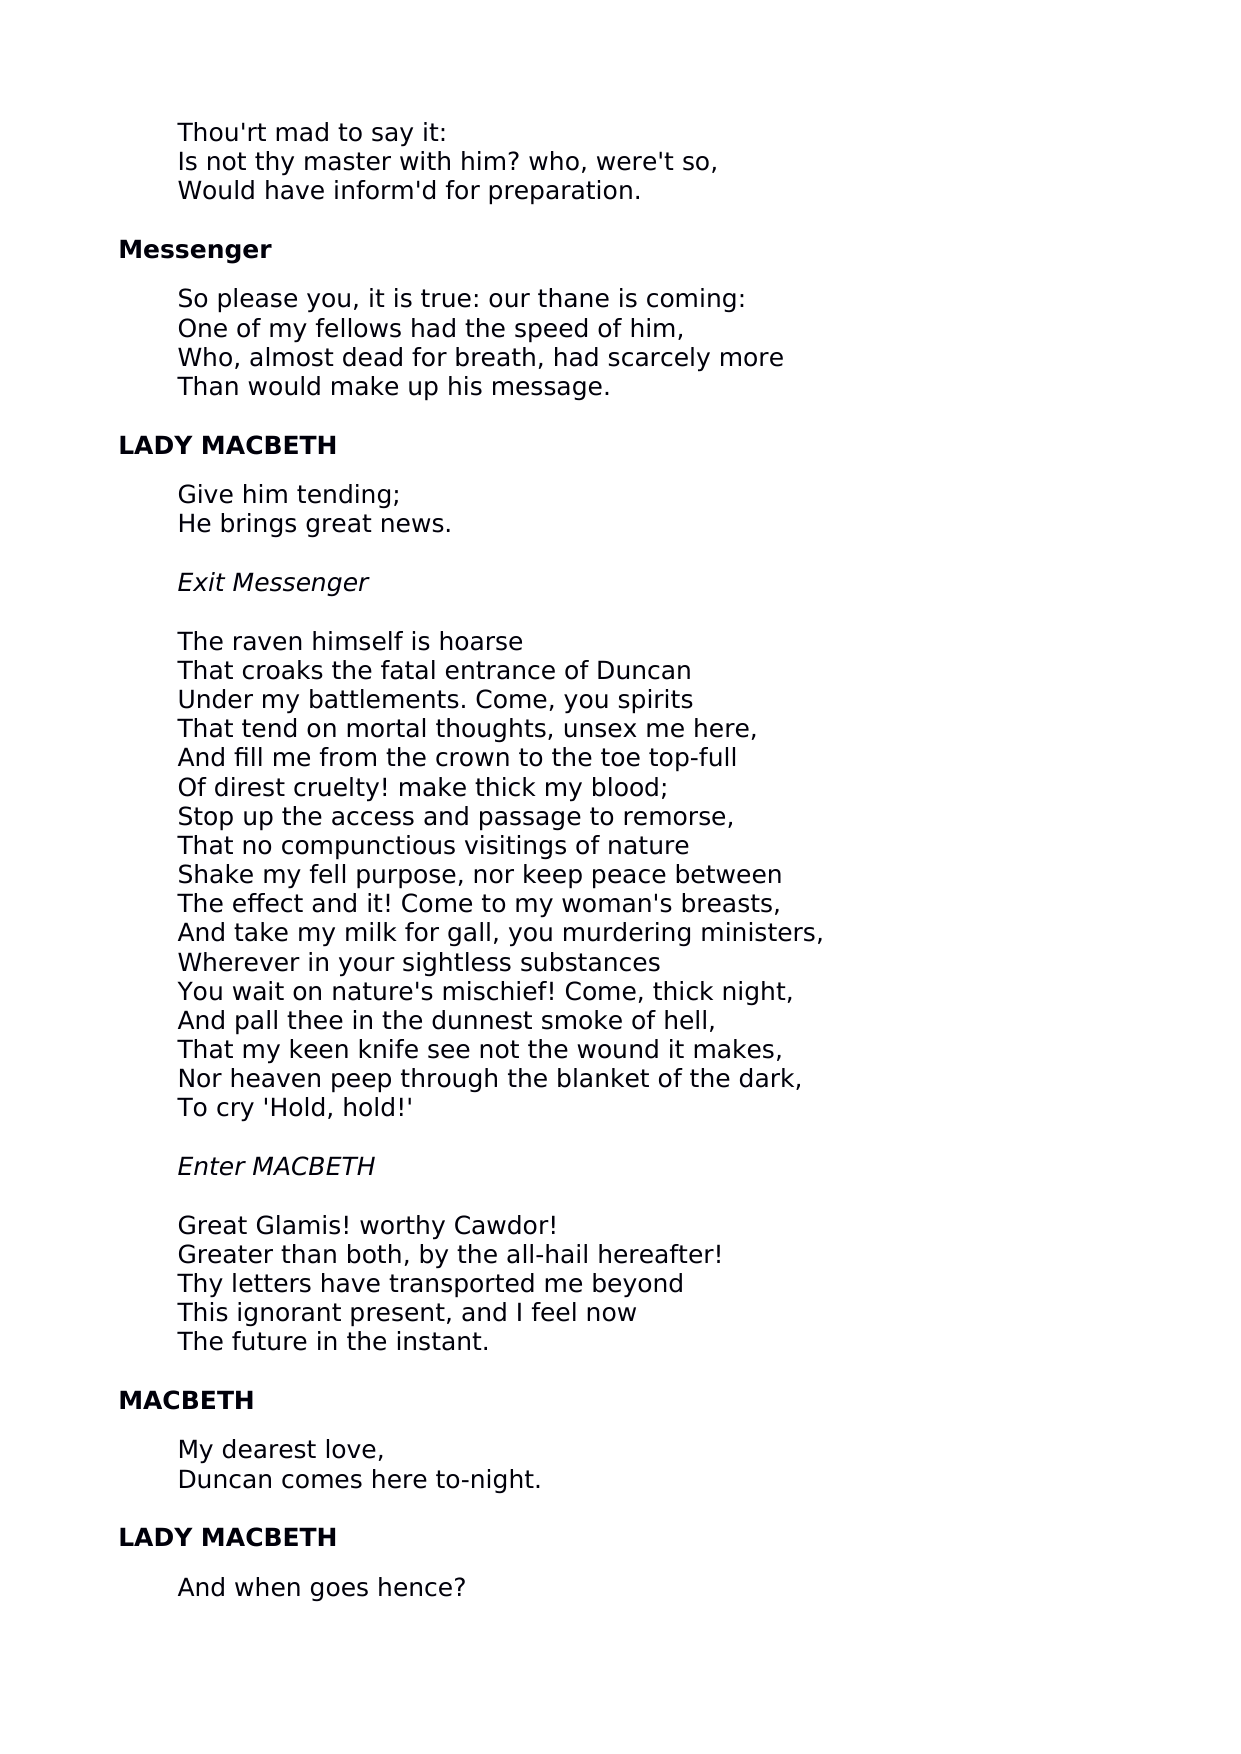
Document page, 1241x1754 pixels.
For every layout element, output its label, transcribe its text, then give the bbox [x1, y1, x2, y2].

text Thou'rt mad to say it: Is not thy master with him? who, were't so, Would have inform'd for preparation. [177, 118, 1063, 206]
text Give him tending; He brings great news. [177, 480, 1063, 539]
text Messenger [118, 235, 1122, 264]
text Exit Messenger [177, 568, 1063, 597]
text Enter MACBETH [177, 1152, 1063, 1181]
text So please you, it is true: our thane is coming: One of my fellows had the speed of him, Who, almost dead for breath, had scarcely more Than would make up his message. [177, 285, 1063, 401]
text LADY MACBETH [118, 431, 1122, 460]
text And when goes hence? [177, 1573, 1063, 1602]
text LADY MACBETH [118, 1523, 1122, 1553]
text My dearest love, Duncan comes here to-night. [177, 1436, 1063, 1494]
text Great Glamis! worthy Cawdor! Greater than both, by the all-hail hereafter! Thy letters have transported me beyond This ignorant present, and I feel now The future in the instant. [177, 1211, 1063, 1357]
text The raven himself is hoarse That croaks the fatal entrance of Duncan Under my battlements. Come, you spirits That tend on mortal thoughts, unsex me here, And fill me from the crown to the toe top-full Of direst cruelty! make thick my blood; Stop up the access and passage to remorse, That no compunctious visitings of nature Shake my fell purpose, nor keep peace between The effect and it! Come to my woman's breasts, And take my milk for gall, you murdering ministers, Wherever in your sightless substances You wait on nature's mischief! Come, thick night, And pall thee in the dunnest smoke of hell, That my keen knife see not the wound it makes, Nor heaven peep through the blanket of the dark, To cry 'Hold, hold!' [177, 627, 1063, 1123]
text MACBETH [118, 1386, 1122, 1415]
